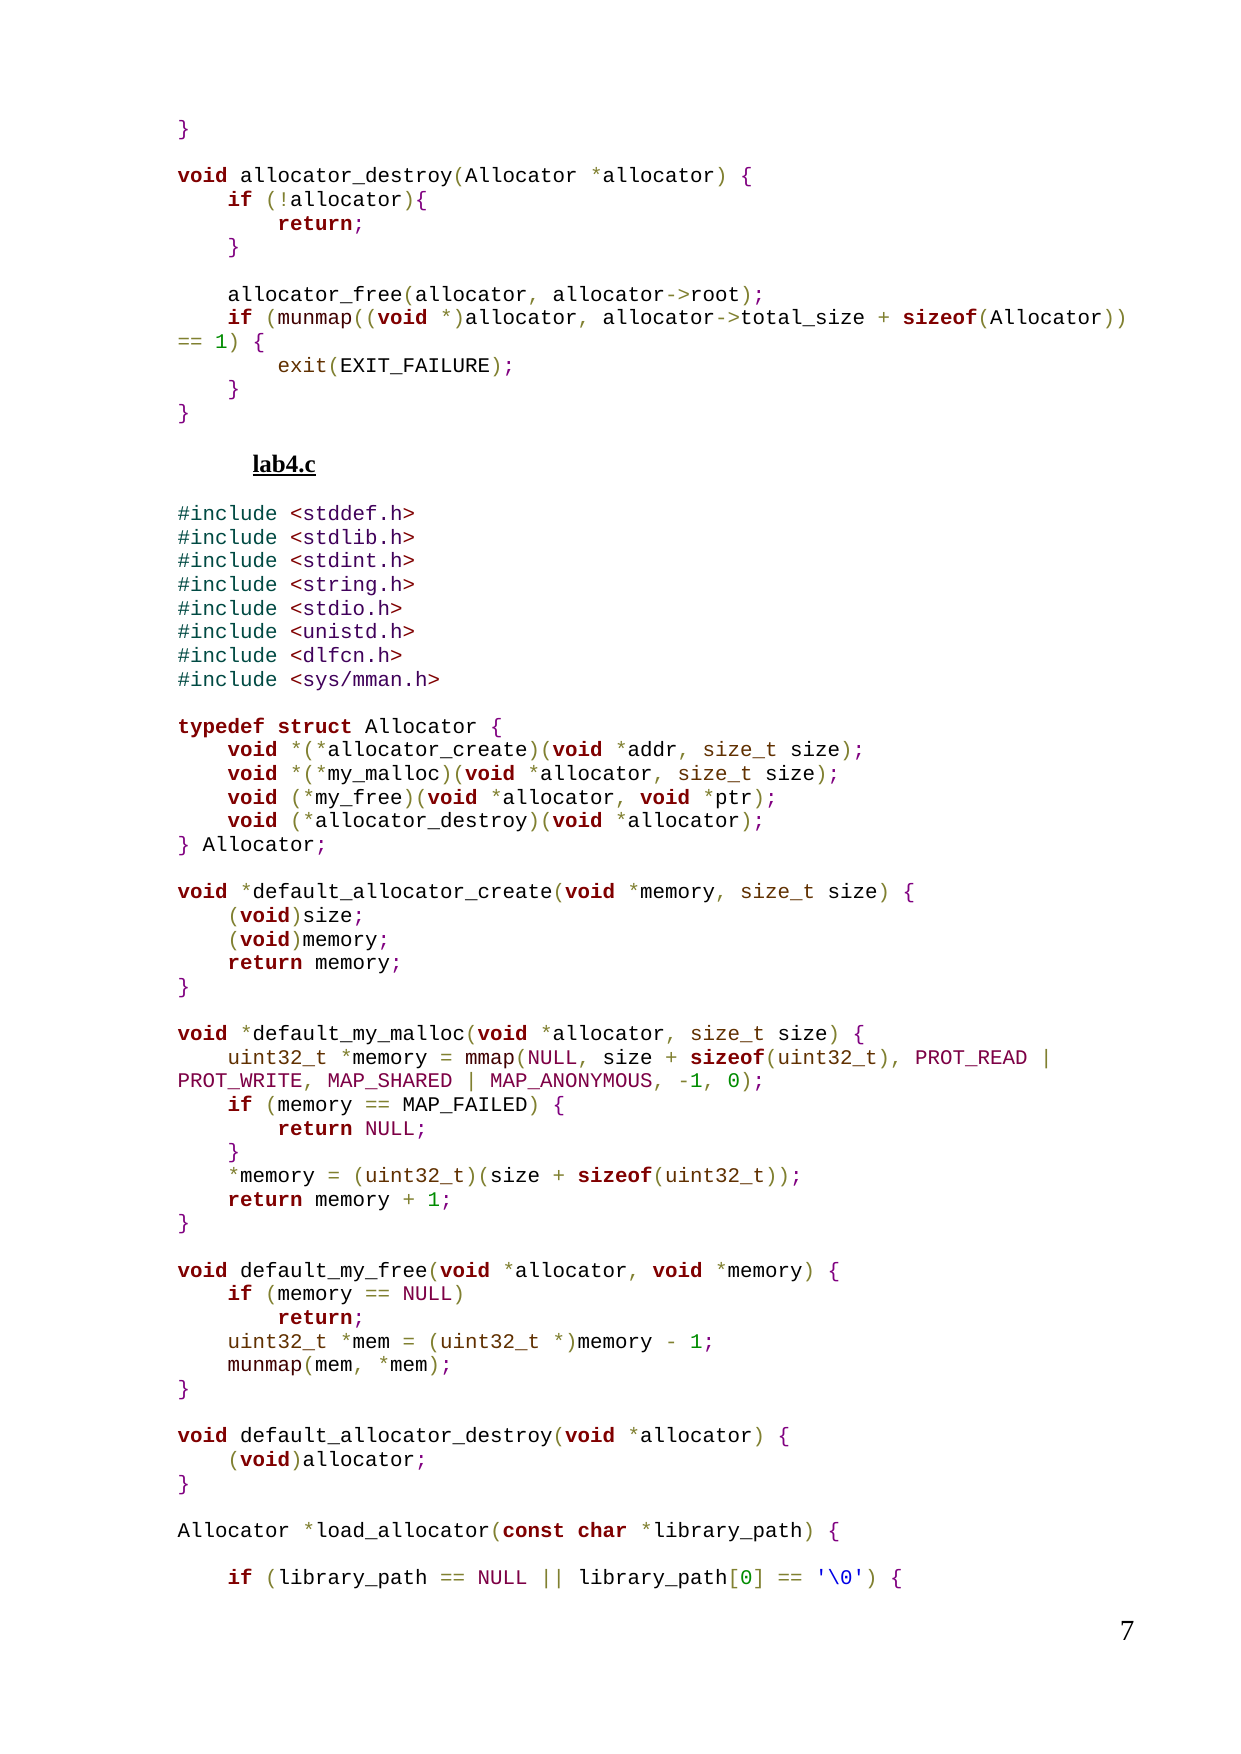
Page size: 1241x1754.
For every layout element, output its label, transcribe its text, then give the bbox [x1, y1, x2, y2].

text void (*allocator_destroy)(void *allocator); [177, 810, 1152, 834]
text void *(*my_malloc)(void *allocator, size_t size); [177, 763, 1152, 787]
text (void)size; [177, 905, 1152, 929]
text void default_my_free(void *allocator, void *memory) { [177, 1260, 1152, 1283]
text } [177, 118, 1152, 142]
text (void)memory; [177, 929, 1152, 952]
text #include <sys/mman.h> [177, 668, 1152, 692]
text #include <stdio.h> [177, 598, 1152, 621]
text void (*my_free)(void *allocator, void *ptr); [177, 787, 1152, 810]
text void *(*allocator_create)(void *addr, size_t size); [177, 739, 1152, 763]
text void allocator_destroy(Allocator *allocator) { [177, 165, 1152, 189]
text if (memory == NULL) [177, 1283, 1152, 1307]
text #include <string.h> [177, 574, 1152, 598]
text } [177, 976, 1152, 999]
text } [177, 1212, 1152, 1236]
text } [177, 236, 1152, 260]
text void *default_my_malloc(void *allocator, size_t size) { [177, 1023, 1152, 1047]
text #include <stdlib.h> [177, 527, 1152, 550]
text #include <stdint.h> [177, 550, 1152, 574]
text #include <dlfcn.h> [177, 645, 1152, 668]
text *memory = (uint32_t)(size + sizeof(uint32_t)); [177, 1165, 1152, 1189]
text } [177, 1472, 1152, 1496]
text if (munmap((void *)allocator, allocator->total_size + sizeof(Allocator)) == 1) { [177, 307, 1152, 354]
text munmap(mem, *mem); [177, 1354, 1152, 1378]
text #include <unistd.h> [177, 621, 1152, 645]
text return; [177, 1307, 1152, 1331]
text #include <stddef.h> [177, 503, 1152, 527]
text return memory; [177, 952, 1152, 976]
text (void)allocator; [177, 1449, 1152, 1472]
text } [177, 1378, 1152, 1402]
text } [177, 1141, 1152, 1165]
text uint32_t *mem = (uint32_t *)memory - 1; [177, 1331, 1152, 1354]
text allocator_free(allocator, allocator->root); [177, 284, 1152, 307]
text void default_allocator_destroy(void *allocator) { [177, 1425, 1152, 1449]
text Allocator *load_allocator(const char *library_path) { [177, 1520, 1152, 1543]
text } [177, 402, 1152, 426]
text return; [177, 213, 1152, 236]
text if (library_path == NULL || library_path[0] == '\0') { [177, 1567, 1152, 1591]
text typedef struct Allocator { [177, 716, 1152, 739]
text lab4.c [252, 449, 1134, 478]
text return NULL; [177, 1118, 1152, 1141]
text uint32_t *memory = mmap(NULL, size + sizeof(uint32_t), PROT_READ | PROT_WRITE, MAP_SHARED | MAP_ANONYMOUS, -1, 0); [177, 1047, 1152, 1094]
text } Allocator; [177, 834, 1152, 858]
text if (memory == MAP_FAILED) { [177, 1094, 1152, 1118]
text } [177, 378, 1152, 402]
text exit(EXIT_FAILURE); [177, 354, 1152, 378]
text void *default_allocator_create(void *memory, size_t size) { [177, 881, 1152, 905]
text if (!allocator){ [177, 189, 1152, 213]
text return memory + 1; [177, 1189, 1152, 1212]
